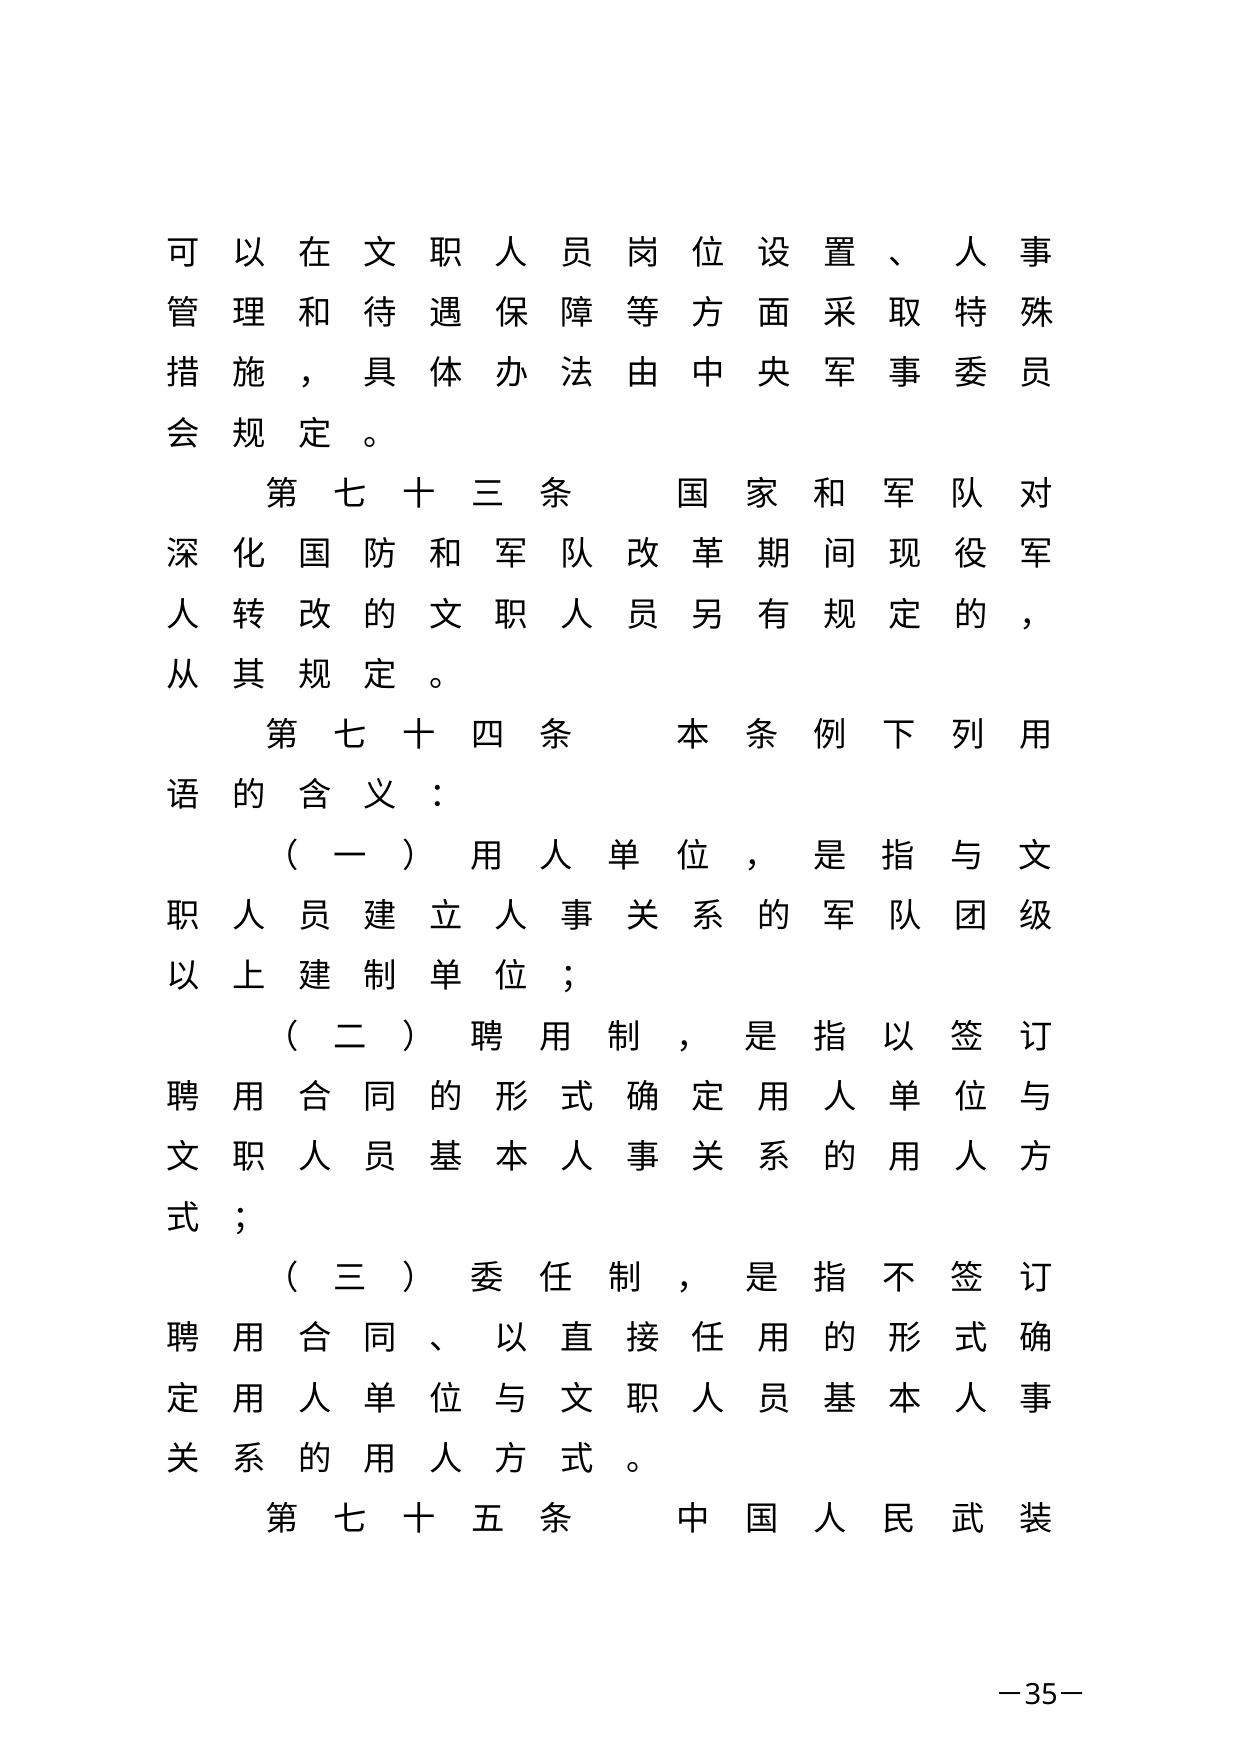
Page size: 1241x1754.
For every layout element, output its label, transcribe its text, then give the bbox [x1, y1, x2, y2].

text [167, 1486, 1085, 1546]
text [167, 219, 1085, 461]
text 第七十三条 国家和军队对深化国防和军队改革期间现役军人转改的文职人员另有规定的，从其规定。 [167, 461, 1085, 702]
text 第七十四条 本条例下列用语的含义： [167, 702, 1085, 822]
text （三）委任制，是指不签订聘用合同、以直接任用的形式确定用人单位与文职人员基本人事关系的用人方式。 [167, 1245, 1085, 1486]
text （一）用人单位，是指与文职人员建立人事关系的军队团级以上建制单位； [167, 822, 1085, 1003]
text （二）聘用制，是指以签订聘用合同的形式确定用人单位与文职人员基本人事关系的用人方式； [167, 1003, 1085, 1245]
